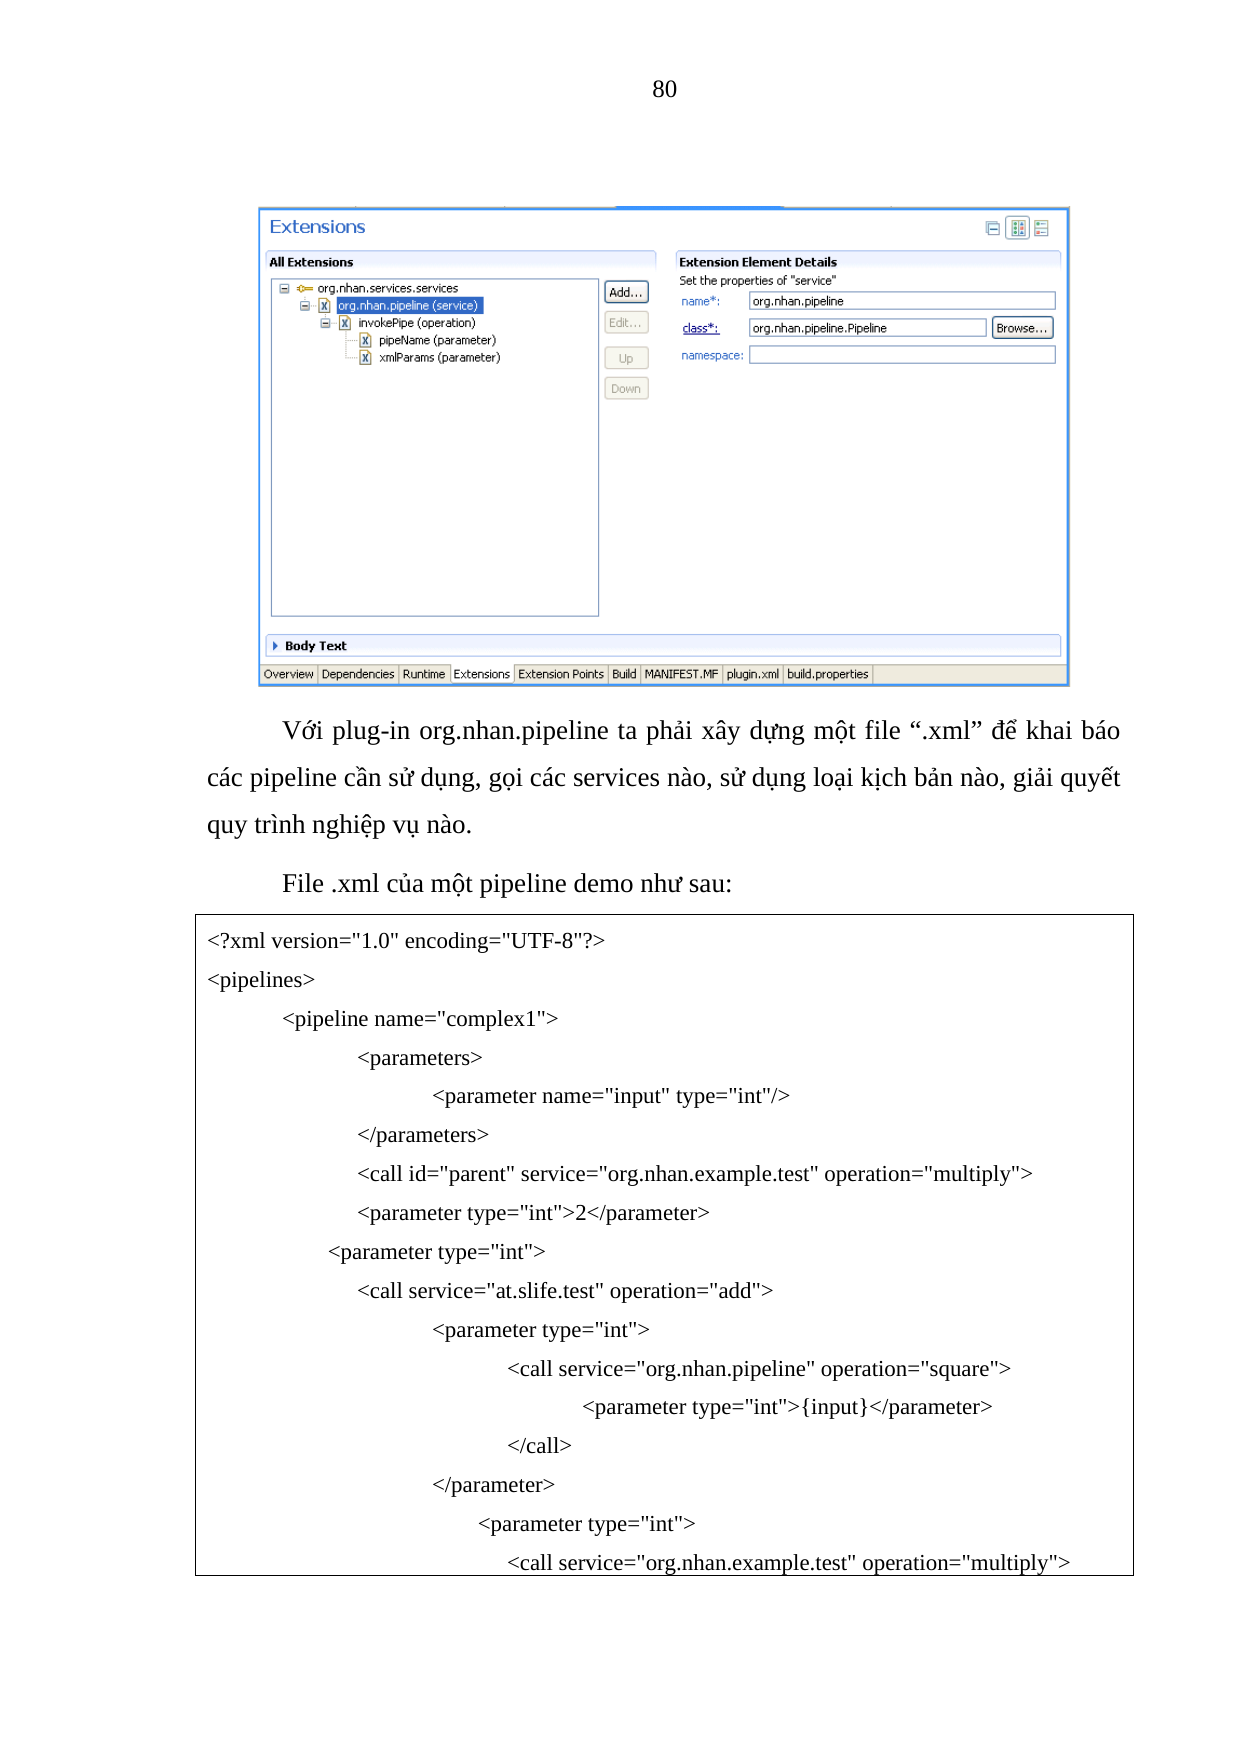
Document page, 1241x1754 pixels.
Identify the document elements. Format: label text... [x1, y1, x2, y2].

text Với plug-in org.nhan.pipeline ta phải xây dựng một file “.xml” để khai báo các pipeline cần sử dụng, gọi các services nào, sử dụng loại kịch bản nào, giải quyết quy trình nghiệp vụ nào. [207, 714, 1122, 839]
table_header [196, 915, 1133, 1575]
picture [258, 206, 1071, 687]
text File .xml của một pipeline demo như sau: [207, 867, 1122, 898]
